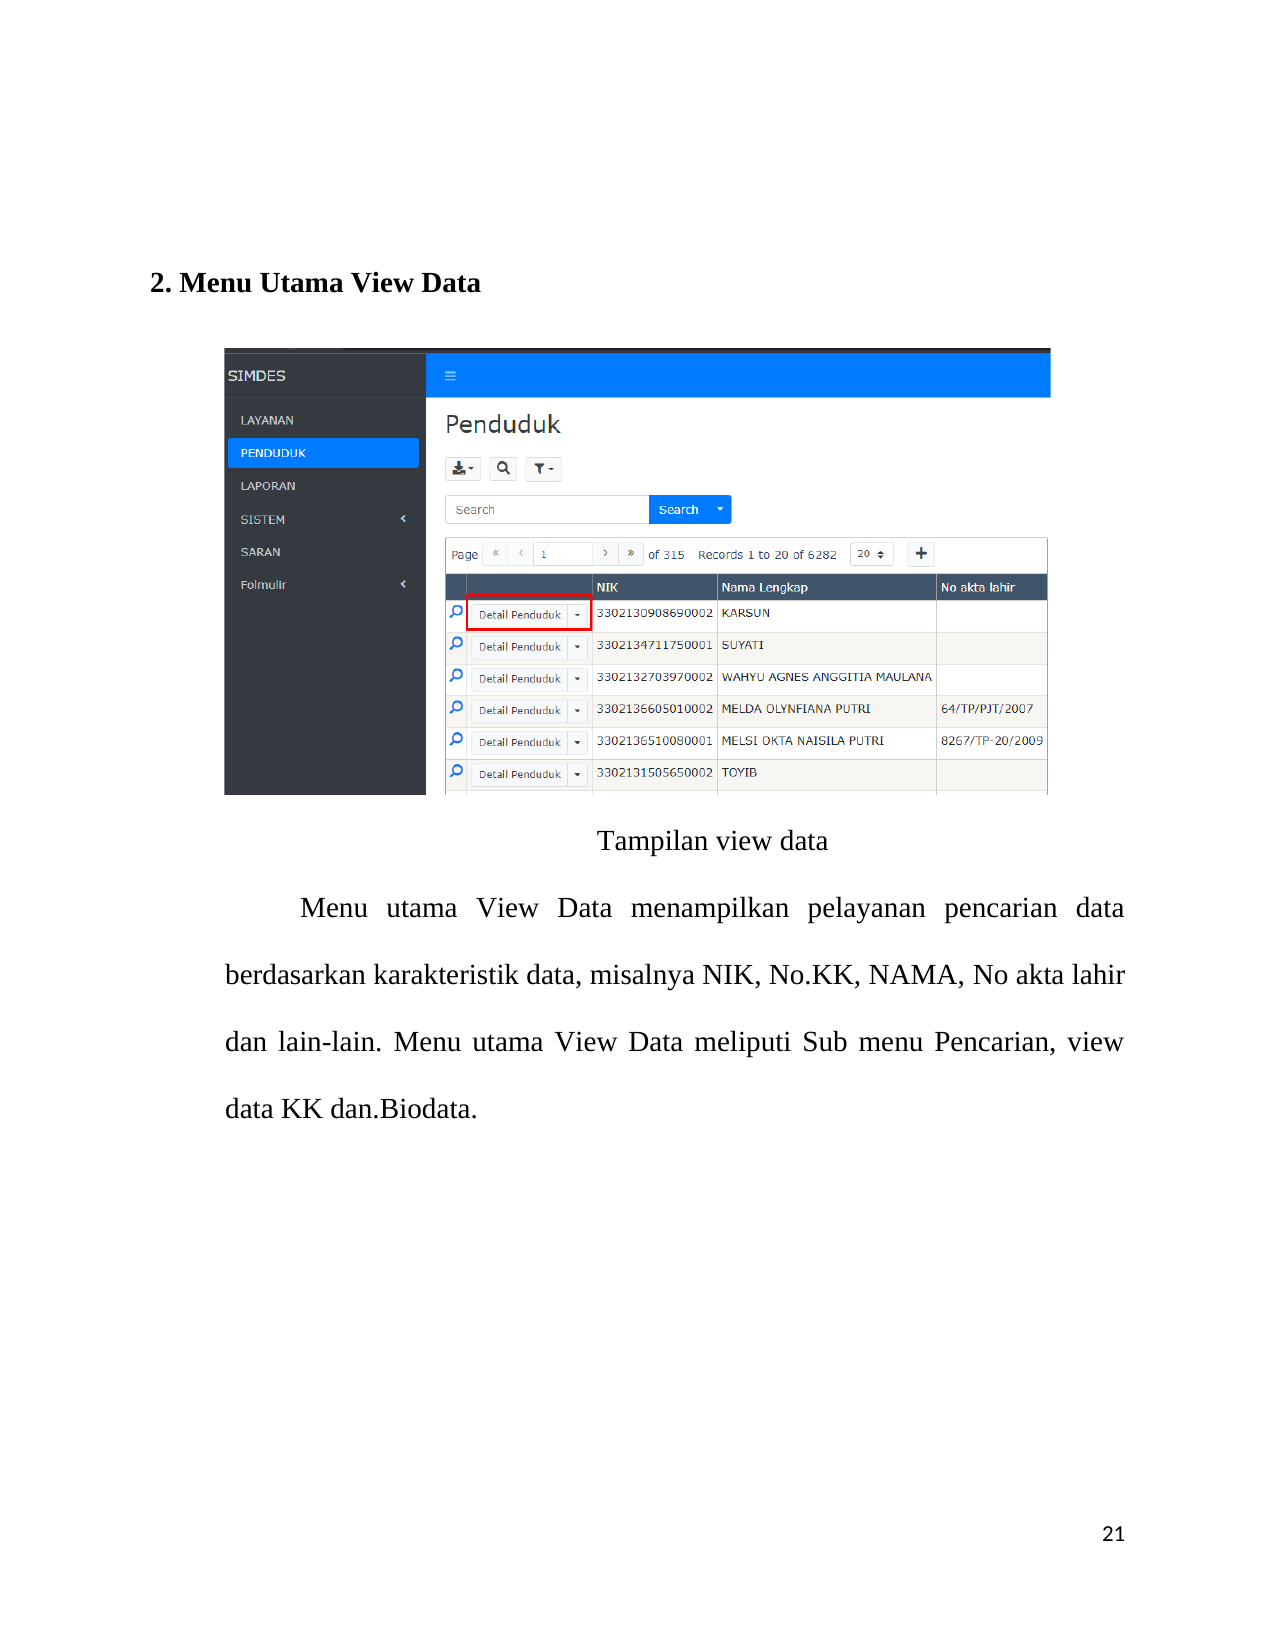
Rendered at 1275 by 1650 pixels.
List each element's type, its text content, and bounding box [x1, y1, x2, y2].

text 2. Menu Utama View Data [150, 265, 1125, 298]
text Tampilan view data [225, 823, 1125, 857]
picture [224, 348, 1051, 795]
text Menu utama View Data menampilkan pelayanan pencarian data berdasarkan karakteristik data, misalnya NIK, No.KK, NAMA, No akta lahir dan lain-lain. Menu utama View Data meliputi Sub menu Pencarian, view data KK dan.Biodata. [225, 890, 1125, 1125]
